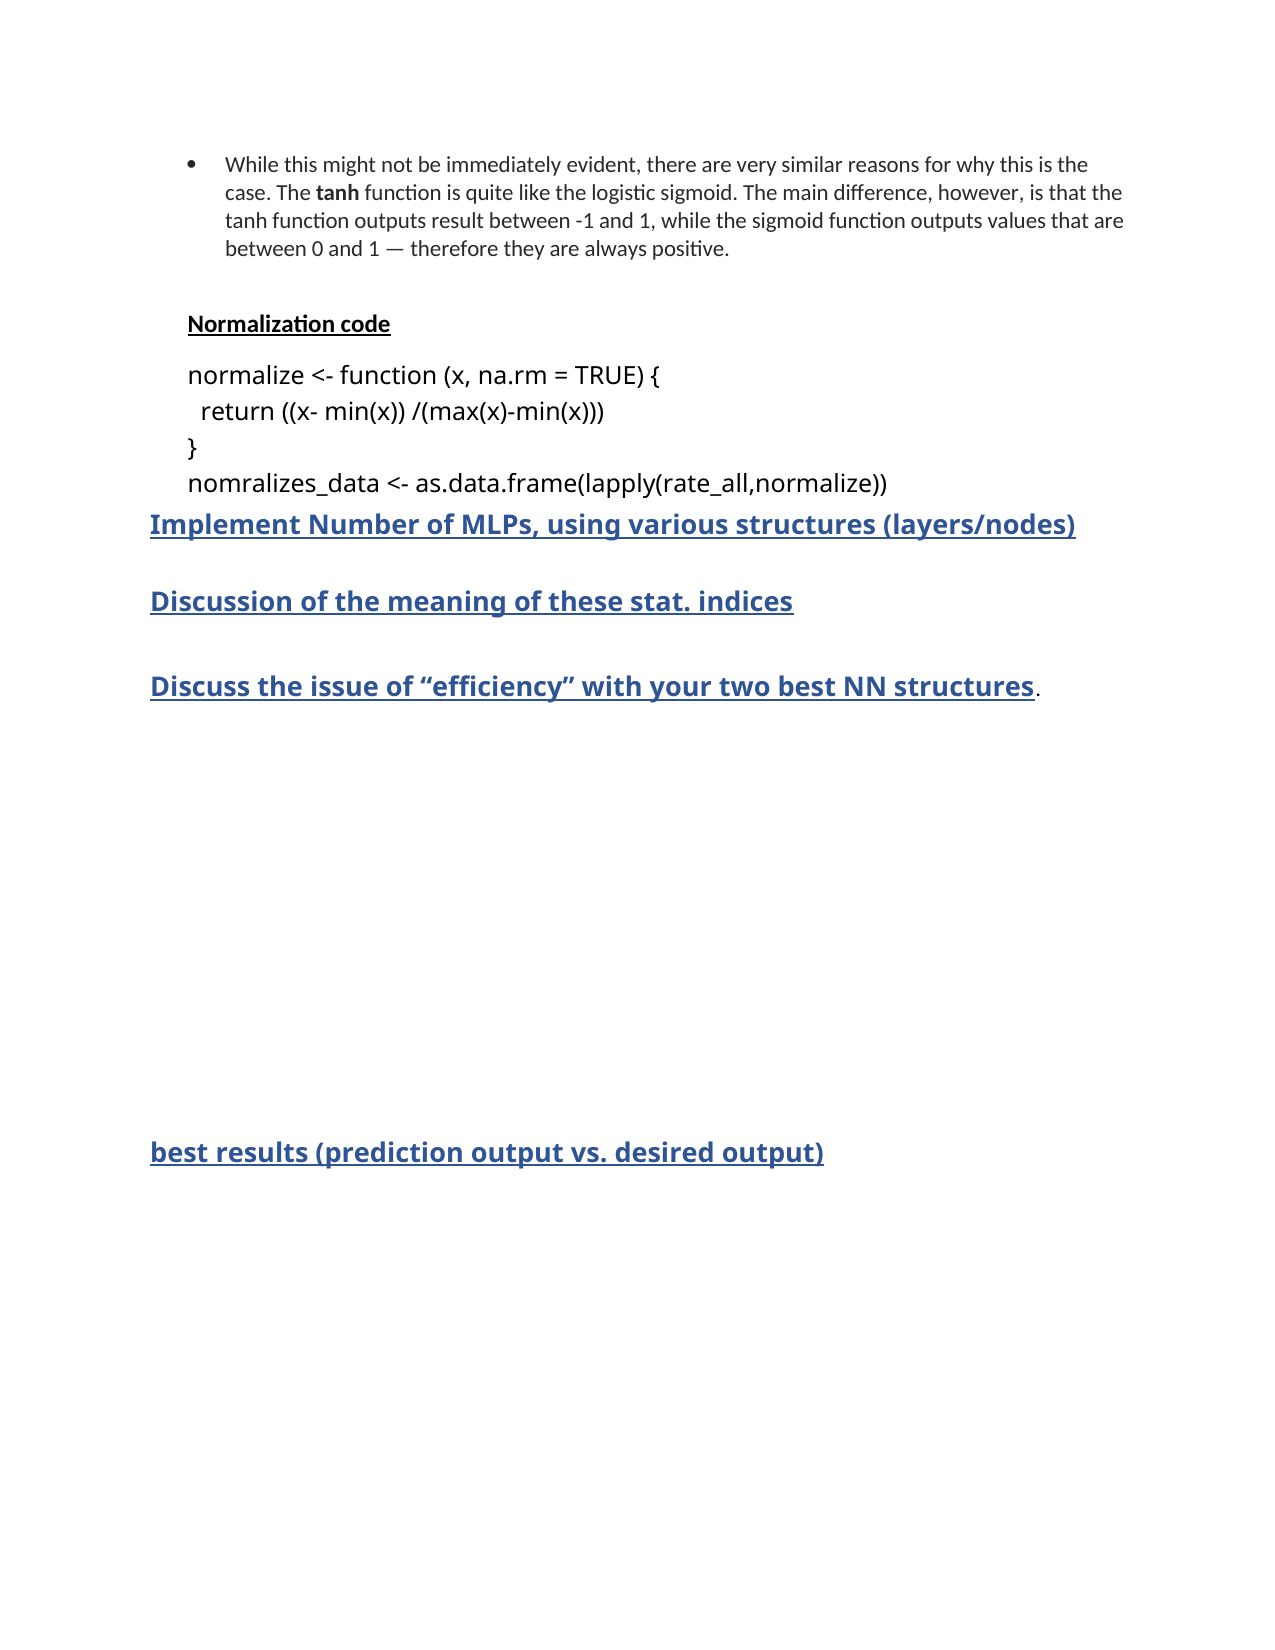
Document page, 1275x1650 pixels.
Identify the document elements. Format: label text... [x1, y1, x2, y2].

text nomralizes_data <- as.data.frame(lapply(rate_all,normalize)) [187, 466, 1125, 499]
list While this might not be immediately evident, there are very similar reasons for why this is the case. The tanh function is quite like the logistic sigmoid. The main difference, however, is that the tanh function outputs result between -1 and 1, while the sigmoid function outputs values that are between 0 and 1 — therefore they are always positive. [187, 150, 1125, 262]
text } [187, 429, 1125, 463]
text Discuss the issue of “efficiency” with your two best NN structures. [150, 667, 1125, 704]
subtitle best results (prediction output vs. desired output) [150, 1133, 1125, 1170]
text Normalization code [187, 308, 1125, 339]
subtitle Implement Number of MLPs, using various structures (layers/nodes) [150, 506, 1125, 543]
text normalize <- function (x, na.rm = TRUE) { [187, 357, 1125, 391]
text return ((x- min(x)) /(max(x)-min(x))) [187, 393, 1125, 427]
subtitle Discussion of the meaning of these stat. indices [150, 582, 1125, 619]
